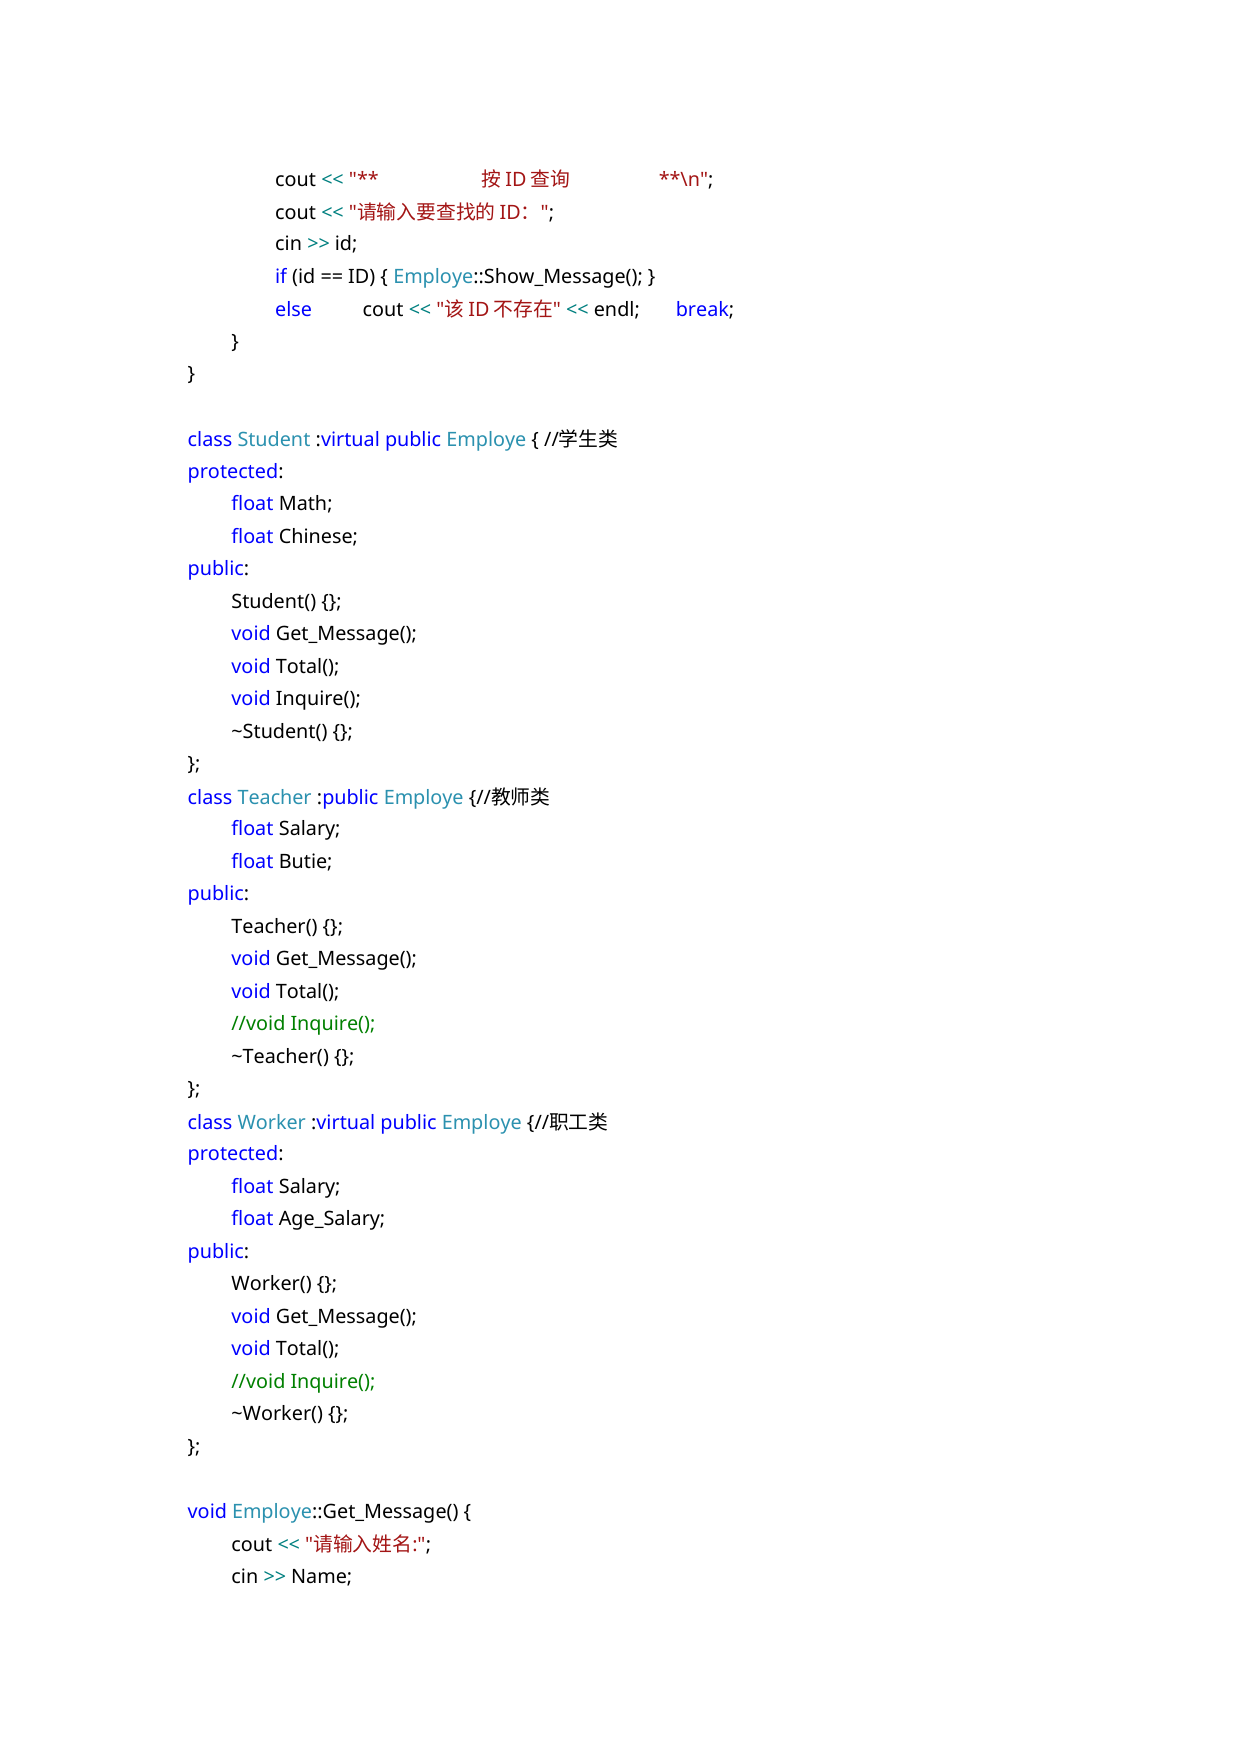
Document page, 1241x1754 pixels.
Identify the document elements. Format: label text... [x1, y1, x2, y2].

text void Total(); [187, 649, 1053, 682]
text float Age_Salary; [187, 1202, 1053, 1234]
text void Get_Message(); [187, 942, 1053, 974]
text }; [187, 747, 1053, 779]
text //void Inquire(); [187, 1364, 1053, 1397]
text class Teacher :public Employe {//教师类 [187, 779, 1053, 812]
text float Salary; [187, 812, 1053, 844]
text float Butie; [187, 844, 1053, 877]
text class Worker :virtual public Employe {//职工类 [187, 1104, 1053, 1137]
text ~Worker() {}; [187, 1397, 1053, 1429]
text cin >> id; [187, 227, 1053, 259]
text }; [187, 1429, 1053, 1462]
text protected: [187, 1137, 1053, 1169]
text ~Teacher() {}; [187, 1039, 1053, 1072]
text void Inquire(); [187, 682, 1053, 714]
text } [187, 357, 1053, 389]
text void Total(); [187, 974, 1053, 1007]
text } [187, 324, 1053, 357]
text float Salary; [187, 1169, 1053, 1202]
text void Get_Message(); [187, 617, 1053, 649]
text protected: [187, 454, 1053, 487]
text if (id == ID) { Employe::Show_Message(); } [187, 259, 1053, 292]
text public: [187, 552, 1053, 584]
text public: [187, 877, 1053, 909]
text Teacher() {}; [187, 909, 1053, 942]
text Worker() {}; [187, 1267, 1053, 1299]
text float Chinese; [187, 519, 1053, 552]
text //void Inquire(); [187, 1007, 1053, 1039]
text cout << "** 按ID查询 **\n"; [187, 162, 1053, 194]
text Student() {}; [187, 584, 1053, 617]
text float Math; [187, 487, 1053, 519]
text }; [187, 1072, 1053, 1104]
text class Student :virtual public Employe { //学生类 [187, 422, 1053, 454]
text cin >> Name; [187, 1559, 1053, 1592]
text cout << "请输入姓名:"; [187, 1527, 1053, 1559]
text ~Student() {}; [187, 714, 1053, 747]
text void Total(); [187, 1332, 1053, 1364]
text void Employe::Get_Message() { [187, 1494, 1053, 1527]
text cout << "请输入要查找的ID："; [187, 194, 1053, 227]
text public: [187, 1234, 1053, 1267]
text void Get_Message(); [187, 1299, 1053, 1332]
text else cout << "该ID不存在" << endl; break; [187, 292, 1053, 324]
